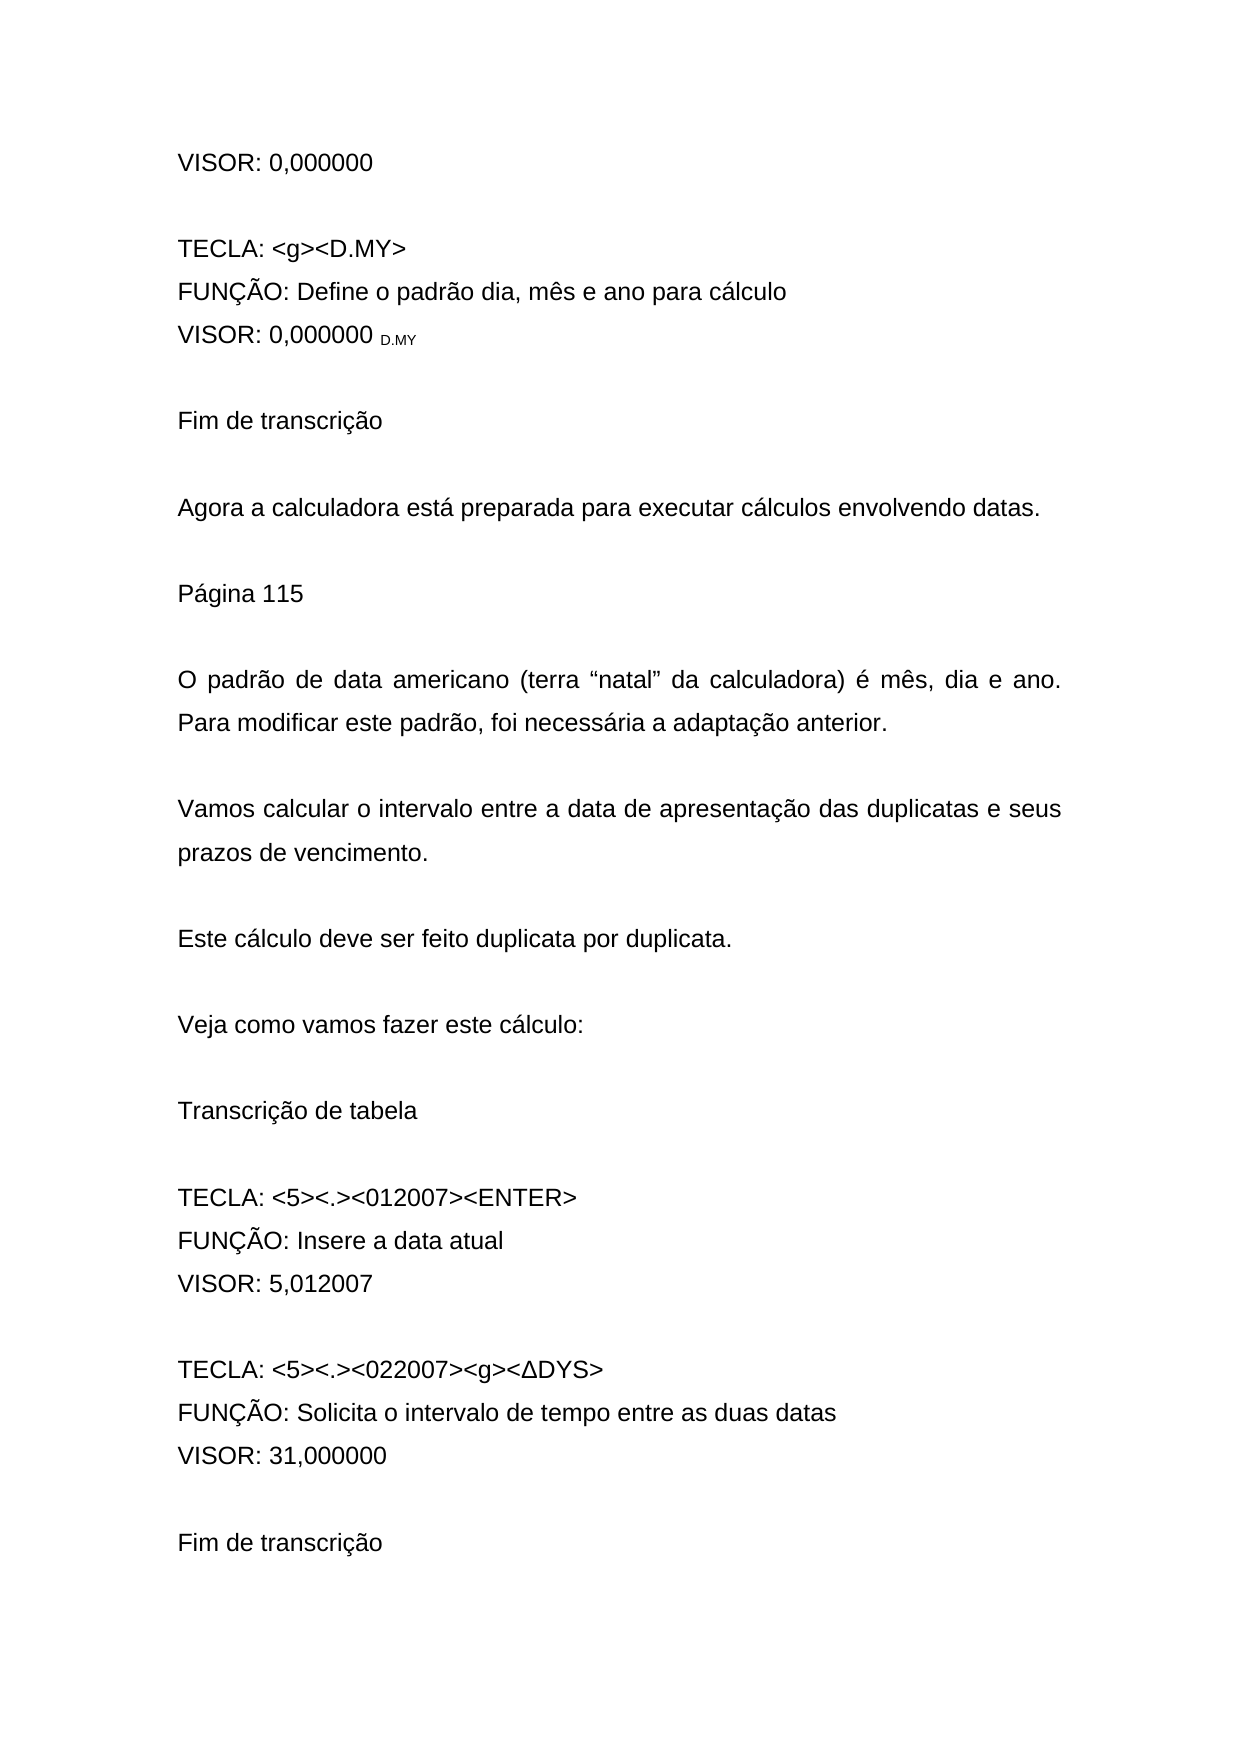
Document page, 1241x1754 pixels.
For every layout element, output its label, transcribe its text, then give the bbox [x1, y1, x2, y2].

text TECLA: <g><D.MY> [177, 234, 1063, 263]
text Vamos calcular o intervalo entre a data de apresentação das duplicatas e seus prazos de vencimento. [177, 794, 1063, 866]
text TECLA: <5><.><022007><g><ΔDYS> [177, 1355, 1063, 1384]
text Veja como vamos fazer este cálculo: [177, 1010, 1063, 1039]
text VISOR: 31,000000 [177, 1441, 1063, 1470]
text FUNÇÃO: Insere a data atual [177, 1226, 1063, 1254]
text VISOR: 0,000000 [177, 148, 1063, 176]
text Página 115 [177, 579, 1063, 608]
text FUNÇÃO: Solicita o intervalo de tempo entre as duas datas [177, 1398, 1063, 1427]
text Transcrição de tabela [177, 1096, 1063, 1125]
text Este cálculo deve ser feito duplicata por duplicata. [177, 924, 1063, 953]
text TECLA: <5><.><012007><ENTER> [177, 1183, 1063, 1211]
text VISOR: 5,012007 [177, 1269, 1063, 1298]
text O padrão de data americano (terra “natal” da calculadora) é mês, dia e ano. Para modificar este padrão, foi necessária a adaptação anterior. [177, 665, 1063, 737]
text Fim de transcrição [177, 1528, 1063, 1556]
text Fim de transcrição [177, 406, 1063, 435]
text VISOR: 0,000000 D.MY [177, 320, 1063, 349]
text FUNÇÃO: Define o padrão dia, mês e ano para cálculo [177, 277, 1063, 306]
text Agora a calculadora está preparada para executar cálculos envolvendo datas. [177, 493, 1063, 521]
